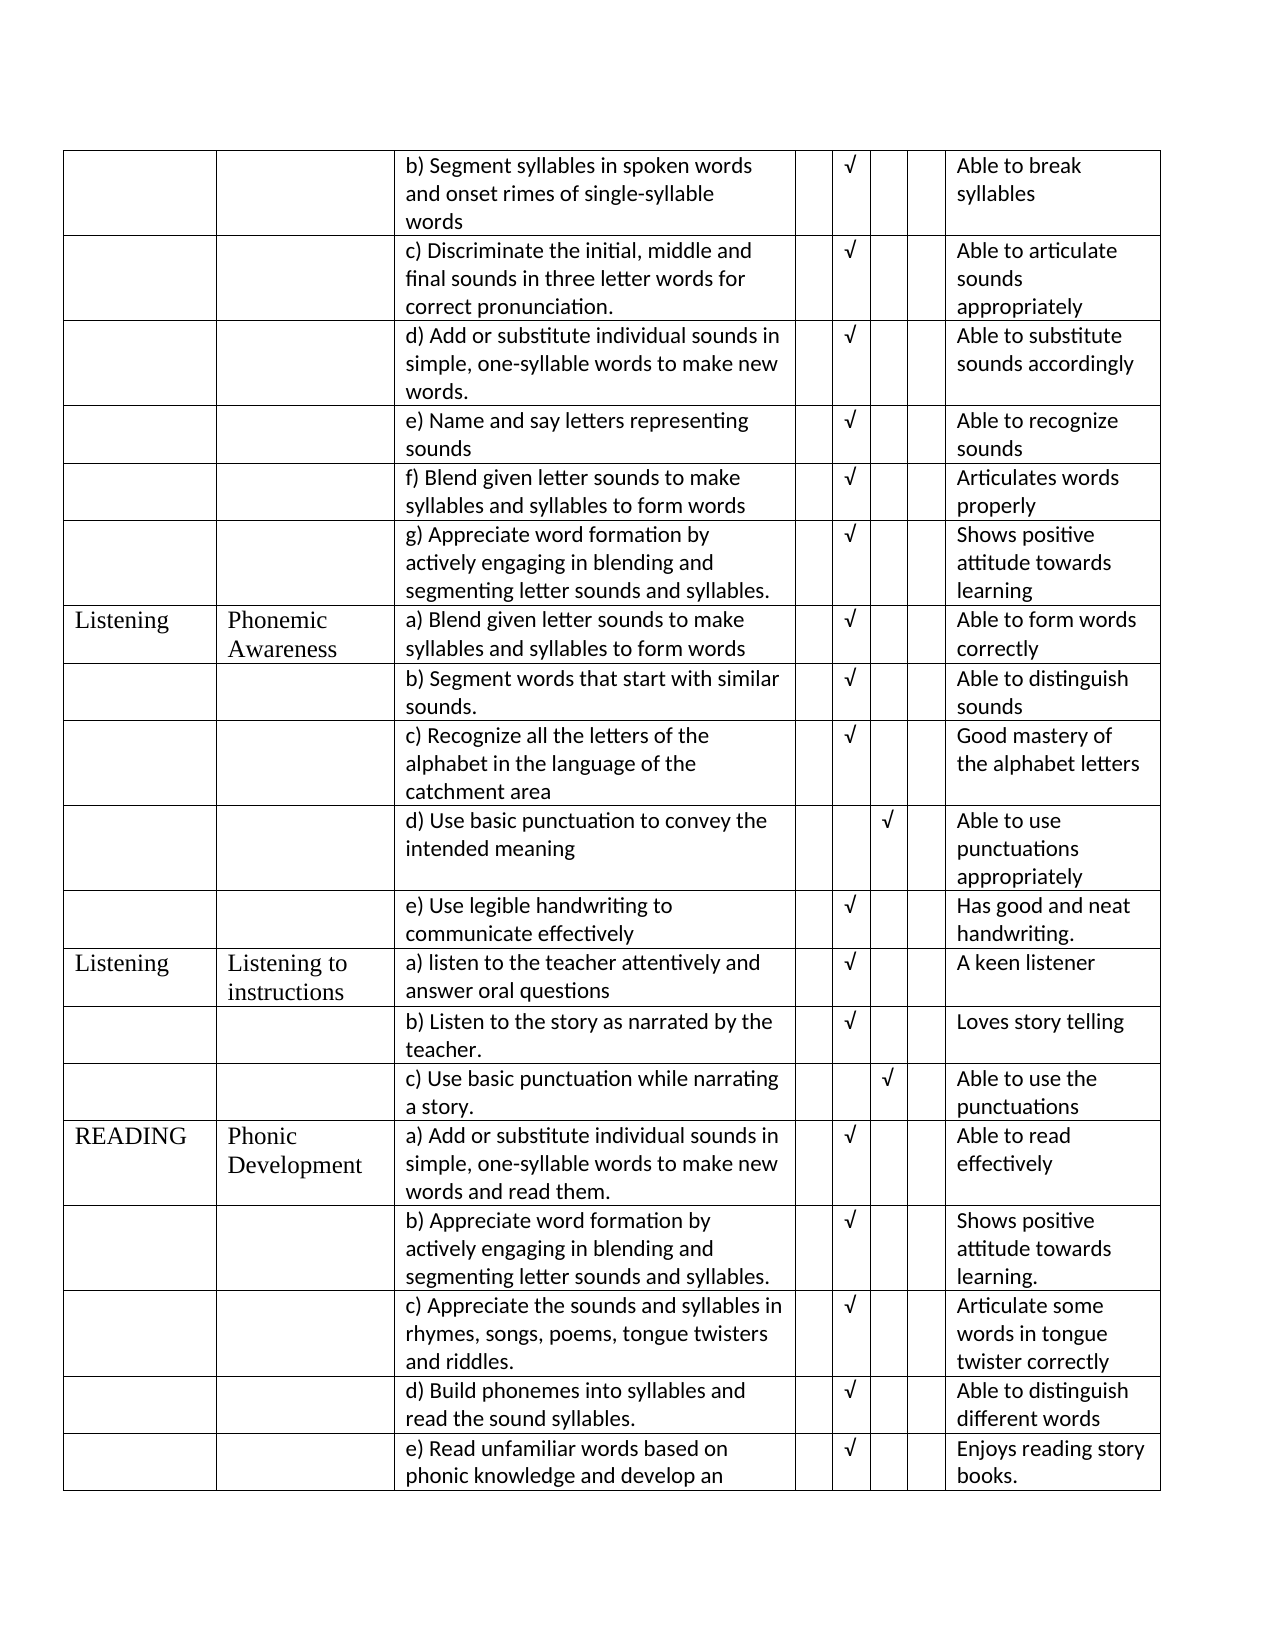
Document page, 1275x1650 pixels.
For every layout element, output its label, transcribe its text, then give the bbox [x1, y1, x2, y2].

table_cell [217, 891, 394, 947]
table_cell [871, 891, 907, 947]
table_cell [908, 236, 945, 320]
table_cell [796, 891, 832, 947]
table_cell Able to use the punctuations [946, 1064, 1160, 1120]
table_cell [908, 721, 945, 805]
table_cell [796, 1291, 832, 1376]
table_cell a) Blend given letter sounds to make syllables and syllables to form words [395, 606, 795, 663]
table_cell √ [833, 321, 870, 405]
table_cell [833, 806, 870, 890]
table_cell √ [833, 464, 870, 519]
table_cell [908, 606, 945, 663]
table_cell [871, 664, 907, 720]
table_cell [64, 464, 216, 519]
table_cell [217, 1291, 394, 1376]
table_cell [395, 1434, 795, 1490]
table_cell √ [833, 949, 870, 1006]
table_cell e) Use legible handwriting to communicate effectively [395, 891, 795, 947]
table_cell e) Name and say letters representing sounds [395, 406, 795, 462]
table_cell Articulates words properly [946, 464, 1160, 519]
table_cell Listening to instructions [217, 949, 394, 1006]
table_cell [908, 1291, 945, 1376]
table_cell √ [871, 1064, 907, 1120]
table_cell a) Add or substitute individual sounds in simple, one-syllable words to make new words and read them. [395, 1121, 795, 1205]
table_cell [796, 806, 832, 890]
table_cell c) Appreciate the sounds and syllables in rhymes, songs, poems, tongue twisters and riddles. [395, 1291, 795, 1376]
table_cell [871, 321, 907, 405]
table_cell [908, 806, 945, 890]
table_cell [796, 721, 832, 805]
table_cell Able to read effectively [946, 1121, 1160, 1205]
table_cell [908, 1121, 945, 1205]
table_cell [217, 1007, 394, 1063]
table_cell [796, 949, 832, 1006]
table_cell [796, 521, 832, 604]
table_cell [217, 236, 394, 320]
table_cell √ [833, 1206, 870, 1290]
table_cell [908, 1434, 945, 1490]
table_cell [908, 521, 945, 604]
table_cell Able to distinguish different words [946, 1377, 1160, 1433]
table_cell √ [833, 606, 870, 663]
table_cell [833, 1064, 870, 1120]
table_cell [64, 406, 216, 462]
table_cell √ [833, 1121, 870, 1205]
table_cell c) Use basic punctuation while narrating a story. [395, 1064, 795, 1120]
table_cell Phonemic Awareness [217, 606, 394, 663]
table_cell [871, 1007, 907, 1063]
table_cell [908, 406, 945, 462]
table_cell [871, 521, 907, 604]
table_cell [64, 1064, 216, 1120]
table_cell [871, 464, 907, 519]
table_cell √ [833, 406, 870, 462]
table_cell [217, 464, 394, 519]
table_cell √ [833, 151, 870, 235]
table_cell b) Appreciate word formation by actively engaging in blending and segmenting letter sounds and syllables. [395, 1206, 795, 1290]
table_cell READING [64, 1121, 216, 1205]
table_cell [871, 949, 907, 1006]
table_cell Listening [64, 949, 216, 1006]
table_cell [796, 1007, 832, 1063]
table_cell [908, 464, 945, 519]
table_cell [946, 1434, 1160, 1490]
table_cell [64, 1007, 216, 1063]
table_cell [64, 891, 216, 947]
table_cell √ [871, 806, 907, 890]
table_cell [871, 1206, 907, 1290]
table_cell [908, 1064, 945, 1120]
table_cell d) Add or substitute individual sounds in simple, one-syllable words to make new words. [395, 321, 795, 405]
table_cell Loves story telling [946, 1007, 1160, 1063]
table_cell [871, 1434, 907, 1490]
table_cell [908, 1206, 945, 1290]
table_cell [796, 151, 832, 235]
table_cell Shows positive attitude towards learning [946, 521, 1160, 604]
table_cell [796, 236, 832, 320]
table_cell b) Listen to the story as narrated by the teacher. [395, 1007, 795, 1063]
table_cell [217, 321, 394, 405]
table_cell [796, 1377, 832, 1433]
table_cell c) Recognize all the letters of the alphabet in the language of the catchment area [395, 721, 795, 805]
table_cell [796, 664, 832, 720]
table_cell Able to substitute sounds accordingly [946, 321, 1160, 405]
table_cell √ [833, 1377, 870, 1433]
table_cell [217, 1206, 394, 1290]
table_cell b) Segment words that start with similar sounds. [395, 664, 795, 720]
table_cell [908, 949, 945, 1006]
table_cell Articulate some words in tongue twister correctly [946, 1291, 1160, 1376]
table_cell [908, 891, 945, 947]
table_cell A keen listener [946, 949, 1160, 1006]
table_cell Good mastery of the alphabet letters [946, 721, 1160, 805]
table_cell [64, 1434, 216, 1490]
table_cell [796, 606, 832, 663]
table_cell [64, 236, 216, 320]
table_cell √ [833, 891, 870, 947]
table_cell [64, 151, 216, 235]
table_cell [64, 664, 216, 720]
table_cell [217, 1377, 394, 1433]
table_cell [217, 664, 394, 720]
table_cell [871, 1121, 907, 1205]
table_cell [64, 1206, 216, 1290]
table_cell Able to recognize sounds [946, 406, 1160, 462]
table_cell [796, 406, 832, 462]
table_cell [64, 806, 216, 890]
table_cell [871, 236, 907, 320]
table_cell [64, 1377, 216, 1433]
table_cell [796, 1206, 832, 1290]
table_cell Has good and neat handwriting. [946, 891, 1160, 947]
table_cell Listening [64, 606, 216, 663]
table_cell d) Build phonemes into syllables and read the sound syllables. [395, 1377, 795, 1433]
table_cell [217, 1434, 394, 1490]
table_cell [796, 1121, 832, 1205]
table_cell Able to form words correctly [946, 606, 1160, 663]
table_cell c) Discriminate the initial, middle and final sounds in three letter words for correct pronunciation. [395, 236, 795, 320]
table_cell [796, 1064, 832, 1120]
table_cell [64, 321, 216, 405]
table_cell a) listen to the teacher attentively and answer oral questions [395, 949, 795, 1006]
table_cell Able to break syllables [946, 151, 1160, 235]
table_cell [217, 721, 394, 805]
table_cell [908, 151, 945, 235]
table_cell Able to distinguish sounds [946, 664, 1160, 720]
table_cell [908, 1007, 945, 1063]
table_cell [217, 806, 394, 890]
table_cell g) Appreciate word formation by actively engaging in blending and segmenting letter sounds and syllables. [395, 521, 795, 604]
table_cell [871, 606, 907, 663]
table_cell [64, 1291, 216, 1376]
table_cell √ [833, 521, 870, 604]
table_cell √ [833, 1291, 870, 1376]
table_cell √ [833, 1434, 870, 1490]
table_cell [217, 406, 394, 462]
table_cell [871, 151, 907, 235]
table_cell √ [833, 1007, 870, 1063]
table_cell [908, 664, 945, 720]
table_cell [871, 406, 907, 462]
table_cell √ [833, 721, 870, 805]
table_cell Phonic Development [217, 1121, 394, 1205]
table_cell [908, 321, 945, 405]
table_cell [871, 1377, 907, 1433]
table_cell Shows positive attitude towards learning. [946, 1206, 1160, 1290]
table_cell [64, 521, 216, 604]
table_cell [796, 1434, 832, 1490]
table_cell [217, 521, 394, 604]
table_cell [217, 151, 394, 235]
table_cell [908, 1377, 945, 1433]
table_cell [217, 1064, 394, 1120]
table_cell Able to articulate sounds appropriately [946, 236, 1160, 320]
table_cell [796, 464, 832, 519]
table_cell f) Blend given letter sounds to make syllables and syllables to form words [395, 464, 795, 519]
table_cell d) Use basic punctuation to convey the intended meaning [395, 806, 795, 890]
table_cell √ [833, 664, 870, 720]
table_cell √ [833, 236, 870, 320]
table_cell b) Segment syllables in spoken words and onset rimes of single-syllable words [395, 151, 795, 235]
table_cell Able to use punctuations appropriately [946, 806, 1160, 890]
table_cell [796, 321, 832, 405]
table_cell [871, 1291, 907, 1376]
table_cell [871, 721, 907, 805]
table_cell [64, 721, 216, 805]
